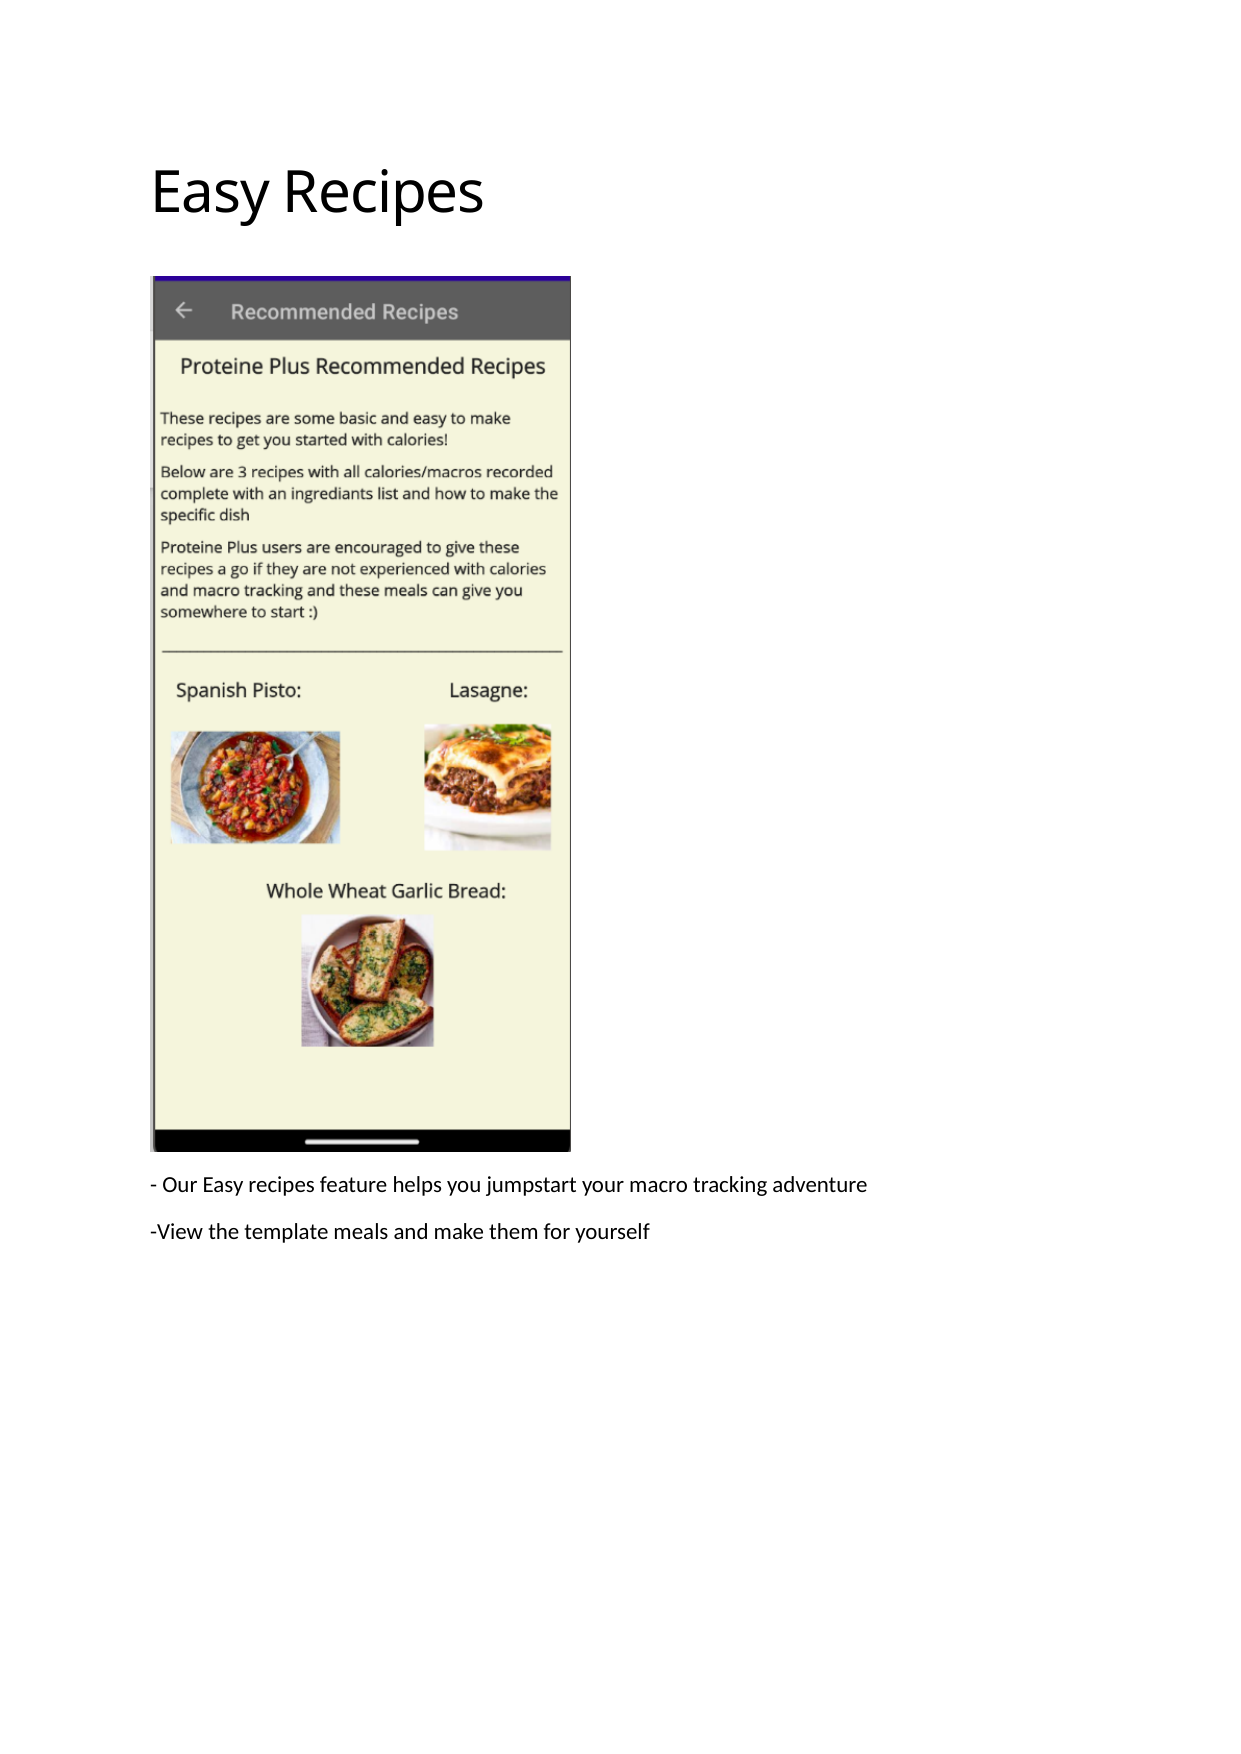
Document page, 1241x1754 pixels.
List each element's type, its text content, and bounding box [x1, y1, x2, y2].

text - Our Easy recipes feature helps you jumpstart your macro tracking adventure [150, 1170, 1090, 1198]
picture [150, 276, 571, 1152]
title Easy Recipes [150, 150, 1090, 229]
text -View the template meals and make them for yourself [150, 1217, 1090, 1245]
